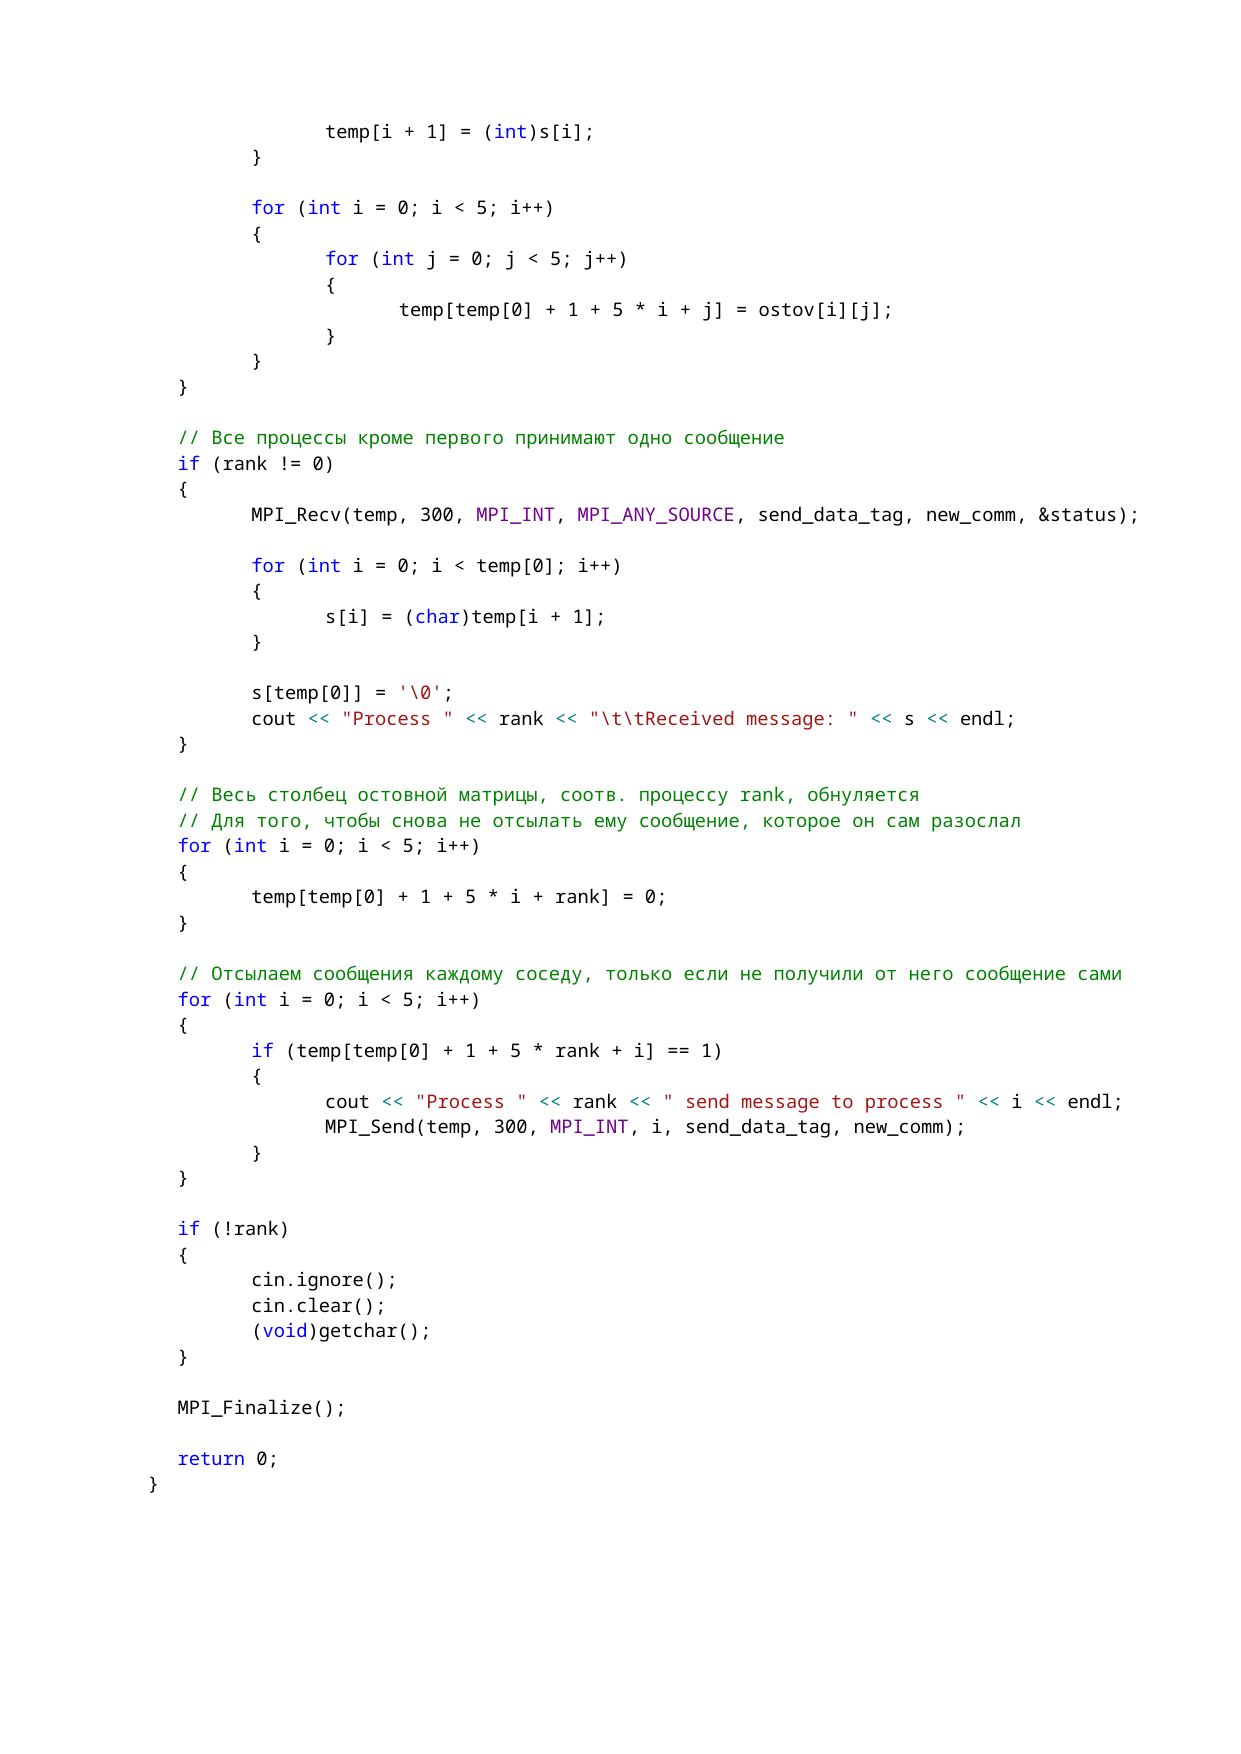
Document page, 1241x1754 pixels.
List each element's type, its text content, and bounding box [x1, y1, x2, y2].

text // Отсылаем сообщения каждому соседу, только если не получили от него сообщение сами [88, 960, 1152, 986]
text MPI_Recv(temp, 300, MPI_INT, MPI_ANY_SOURCE, send_data_tag, new_comm, &status); [88, 501, 1152, 526]
text cout << "Process " << rank << "\t\tReceived message: " << s << endl; [88, 705, 1152, 731]
text (void)getchar(); [88, 1318, 1152, 1343]
text } [88, 1343, 1152, 1369]
text // Все процессы кроме первого принимают одно сообщение [88, 424, 1152, 450]
text } [88, 373, 1152, 399]
text s[temp[0]] = '\0'; [88, 679, 1152, 705]
text for (int i = 0; i < temp[0]; i++) [88, 552, 1152, 577]
text for (int i = 0; i < 5; i++) [88, 833, 1152, 858]
text } [88, 1471, 1152, 1496]
text cin.clear(); [88, 1292, 1152, 1318]
text if (temp[temp[0] + 1 + 5 * rank + i] == 1) [88, 1037, 1152, 1062]
text MPI_Finalize(); [88, 1394, 1152, 1420]
text { [88, 1062, 1152, 1088]
text temp[temp[0] + 1 + 5 * i + rank] = 0; [88, 884, 1152, 909]
text for (int j = 0; j < 5; j++) [88, 246, 1152, 271]
text } [88, 731, 1152, 756]
text // Весь столбец остовной матрицы, соотв. процессу rank, обнуляется [88, 782, 1152, 807]
text } [88, 144, 1152, 169]
text { [88, 1011, 1152, 1037]
text MPI_Send(temp, 300, MPI_INT, i, send_data_tag, new_comm); [88, 1113, 1152, 1139]
text temp[i + 1] = (int)s[i]; [88, 118, 1152, 144]
text } [88, 1139, 1152, 1164]
text } [88, 348, 1152, 373]
text } [88, 909, 1152, 935]
text { [88, 475, 1152, 501]
text { [88, 271, 1152, 297]
text { [88, 858, 1152, 884]
text if (!rank) [88, 1216, 1152, 1241]
text } [88, 322, 1152, 348]
text for (int i = 0; i < 5; i++) [88, 986, 1152, 1011]
text temp[temp[0] + 1 + 5 * i + j] = ostov[i][j]; [88, 297, 1152, 322]
text } [88, 628, 1152, 654]
text { [88, 220, 1152, 246]
text // Для того, чтобы снова не отсылать ему сообщение, которое он сам разослал [88, 807, 1152, 833]
text cout << "Process " << rank << " send message to process " << i << endl; [88, 1088, 1152, 1113]
text return 0; [88, 1445, 1152, 1471]
text for (int i = 0; i < 5; i++) [88, 195, 1152, 220]
text cin.ignore(); [88, 1267, 1152, 1292]
text s[i] = (char)temp[i + 1]; [88, 603, 1152, 628]
text { [88, 1241, 1152, 1267]
text { [88, 577, 1152, 603]
text } [88, 1164, 1152, 1190]
text if (rank != 0) [88, 450, 1152, 475]
